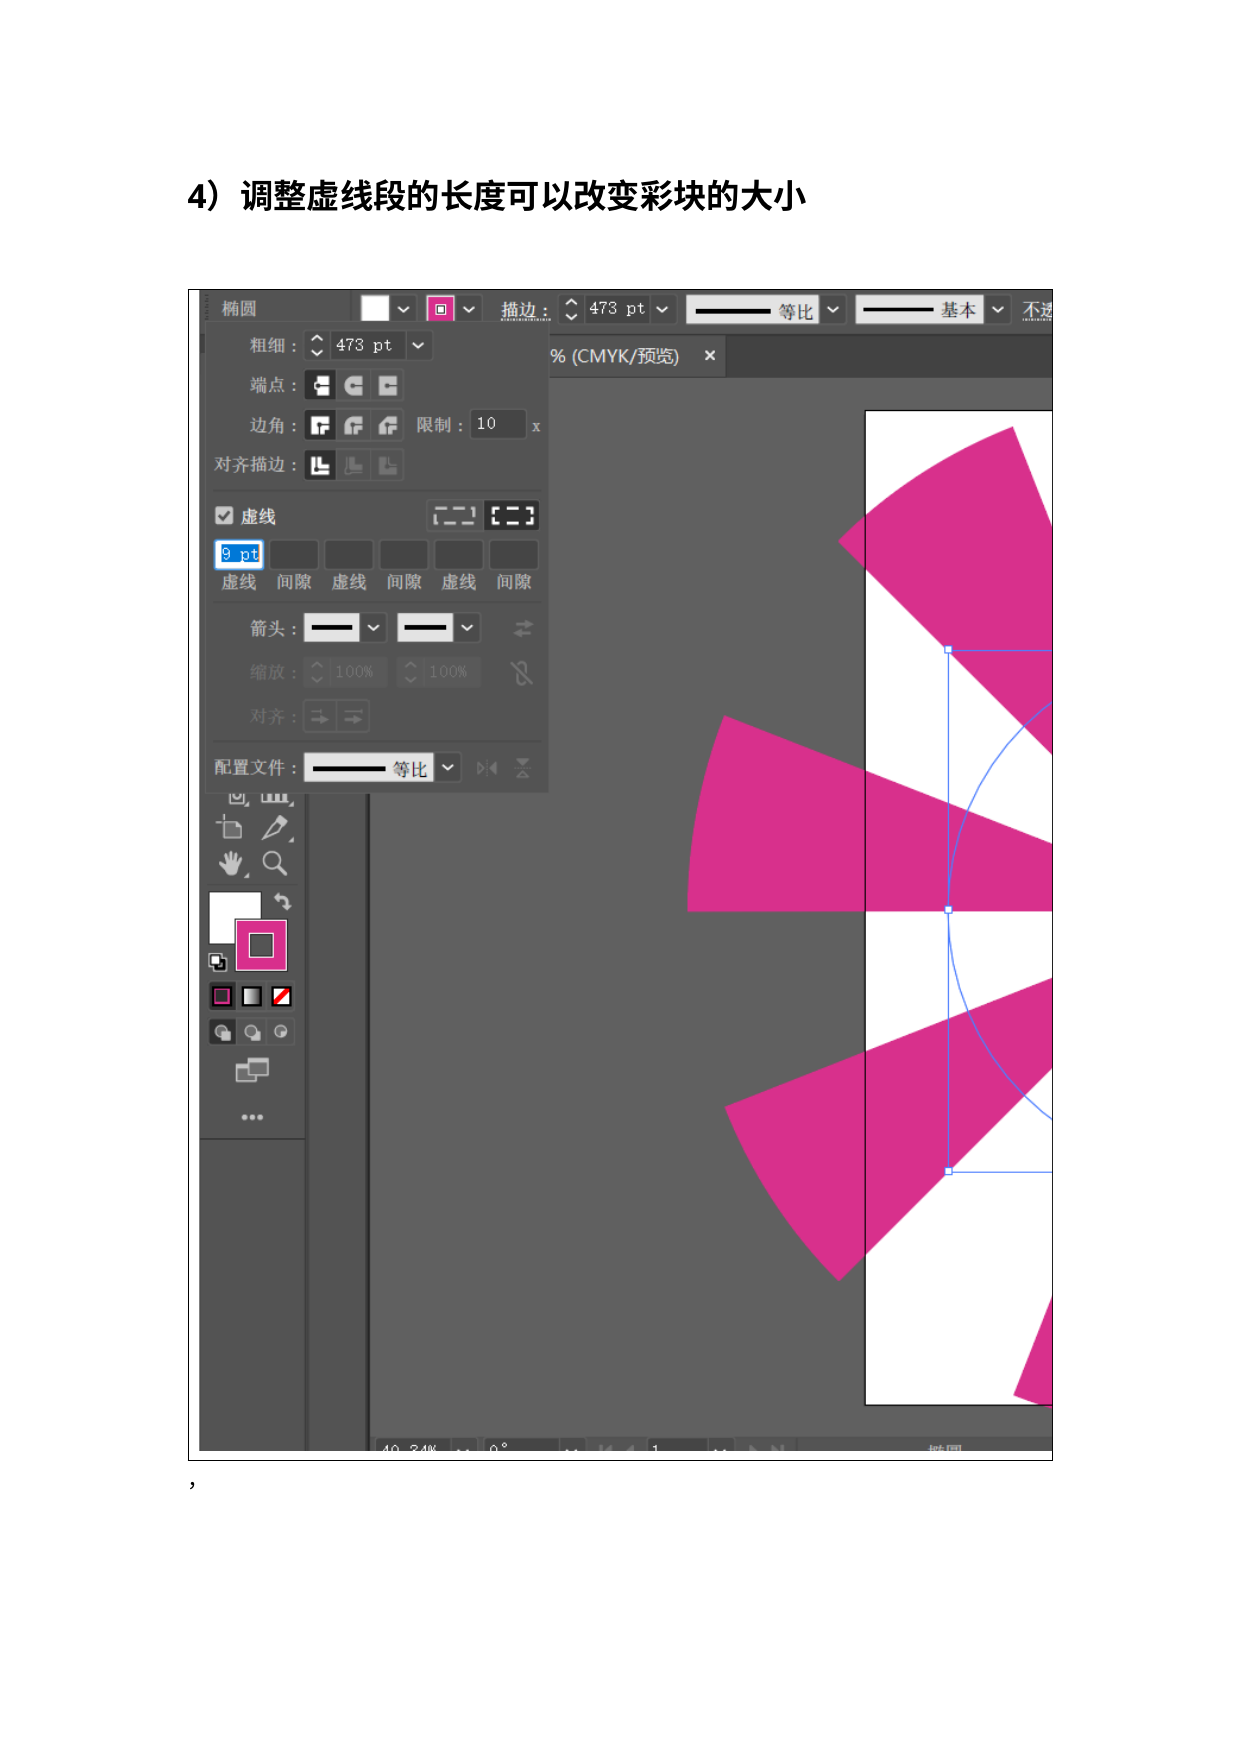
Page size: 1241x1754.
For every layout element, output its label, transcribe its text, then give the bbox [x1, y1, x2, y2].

subtitle 4）调整虚线段的长度可以改变彩块的大小 [187, 162, 1053, 227]
picture [199, 290, 1053, 1451]
text ， [187, 1461, 1053, 1494]
table_header [189, 290, 1052, 1460]
